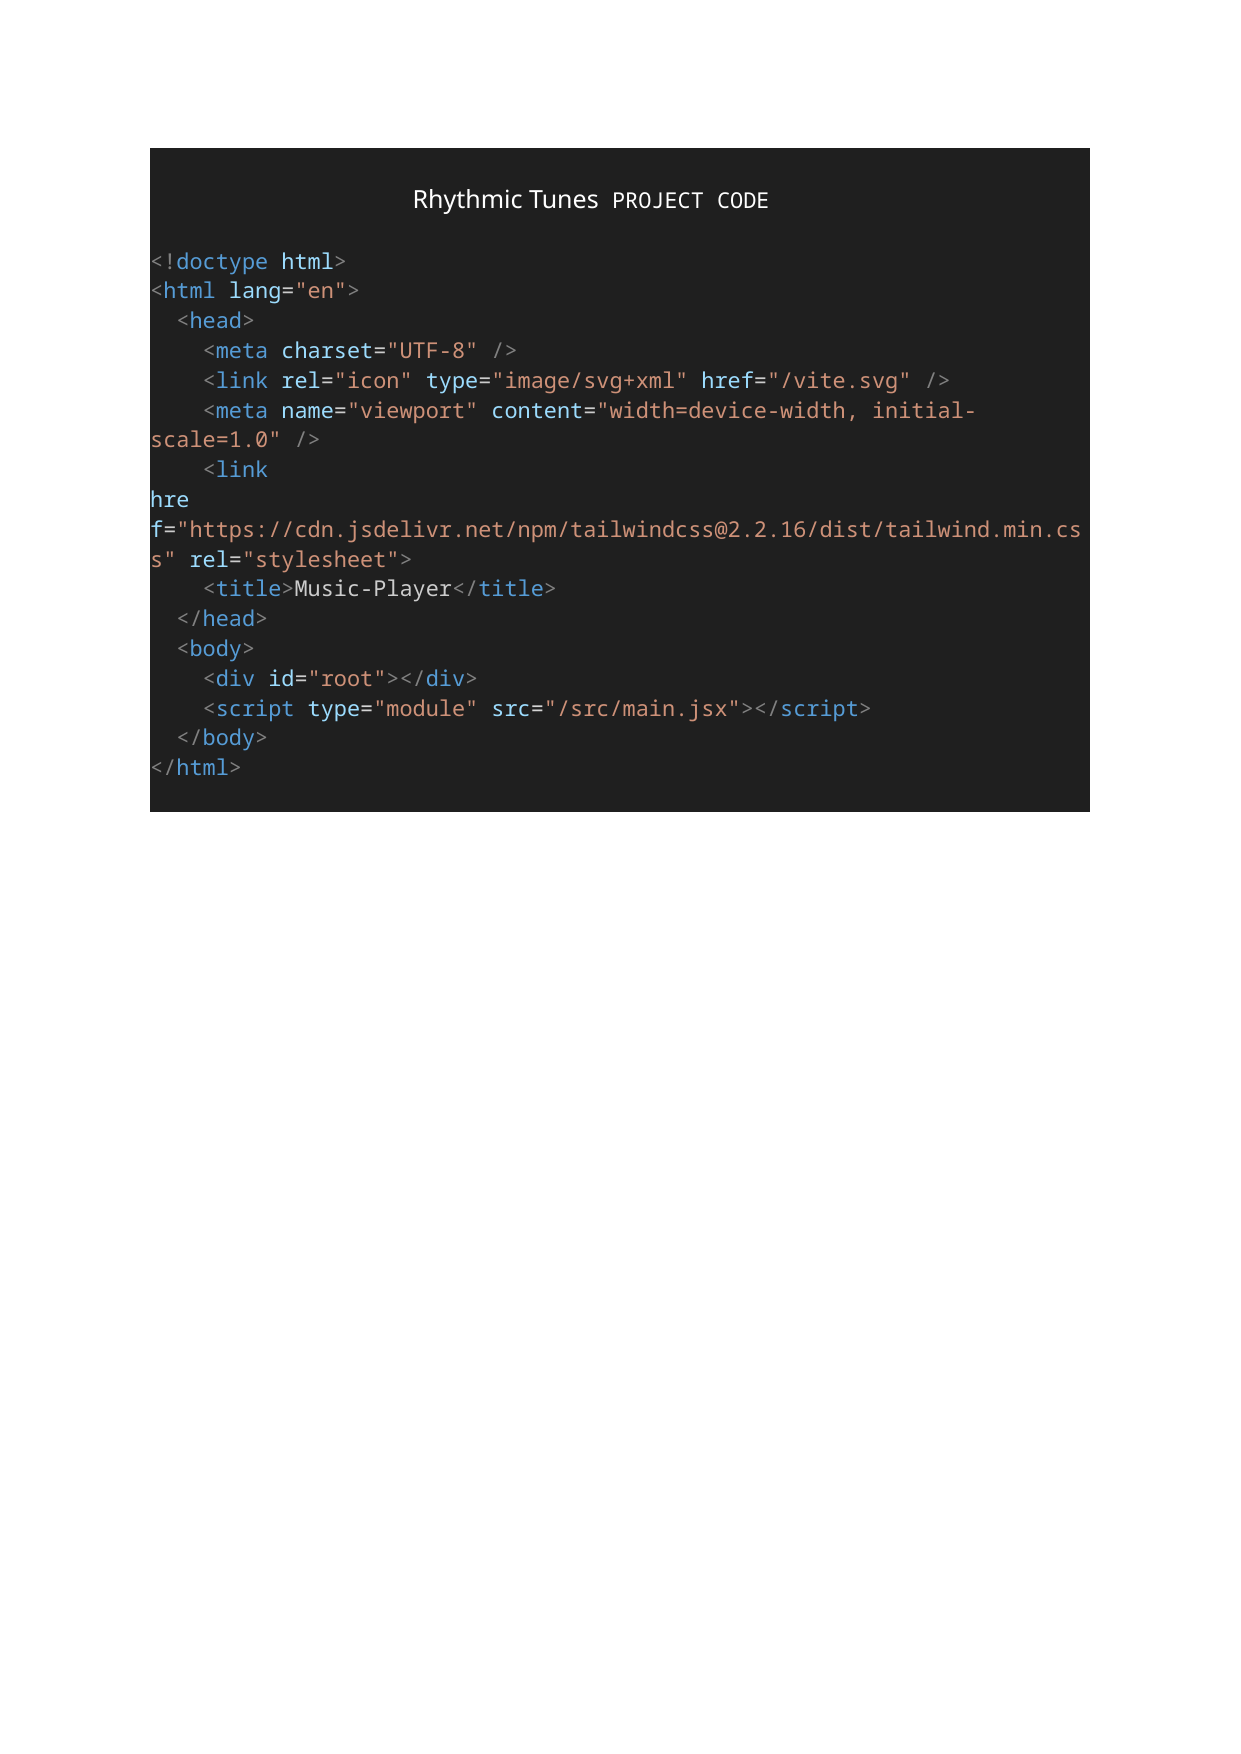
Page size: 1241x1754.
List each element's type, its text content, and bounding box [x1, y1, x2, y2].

text <div id="root"></div> [150, 663, 1090, 692]
text <meta name="viewport" content="width=device-width, initial-scale=1.0" /> [150, 394, 1090, 454]
text </html> [150, 752, 1090, 782]
text </head> [150, 603, 1090, 633]
text Rhythmic Tunes PROJECT CODE [150, 182, 1090, 216]
text <head> [150, 305, 1090, 335]
text <body> [150, 633, 1090, 663]
text <link href="https://cdn.jsdelivr.net/npm/tailwindcss@2.2.16/dist/tailwind.min.css" rel="stylesheet"> [150, 454, 1090, 573]
text <meta charset="UTF-8" /> [150, 335, 1090, 365]
text <script type="module" src="/src/main.jsx"></script> [150, 692, 1090, 722]
text <title>Music-Player</title> [150, 573, 1090, 603]
text <!doctype html> [150, 246, 1090, 275]
text </body> [150, 722, 1090, 752]
text <html lang="en"> [150, 275, 1090, 305]
text <link rel="icon" type="image/svg+xml" href="/vite.svg" /> [150, 365, 1090, 394]
